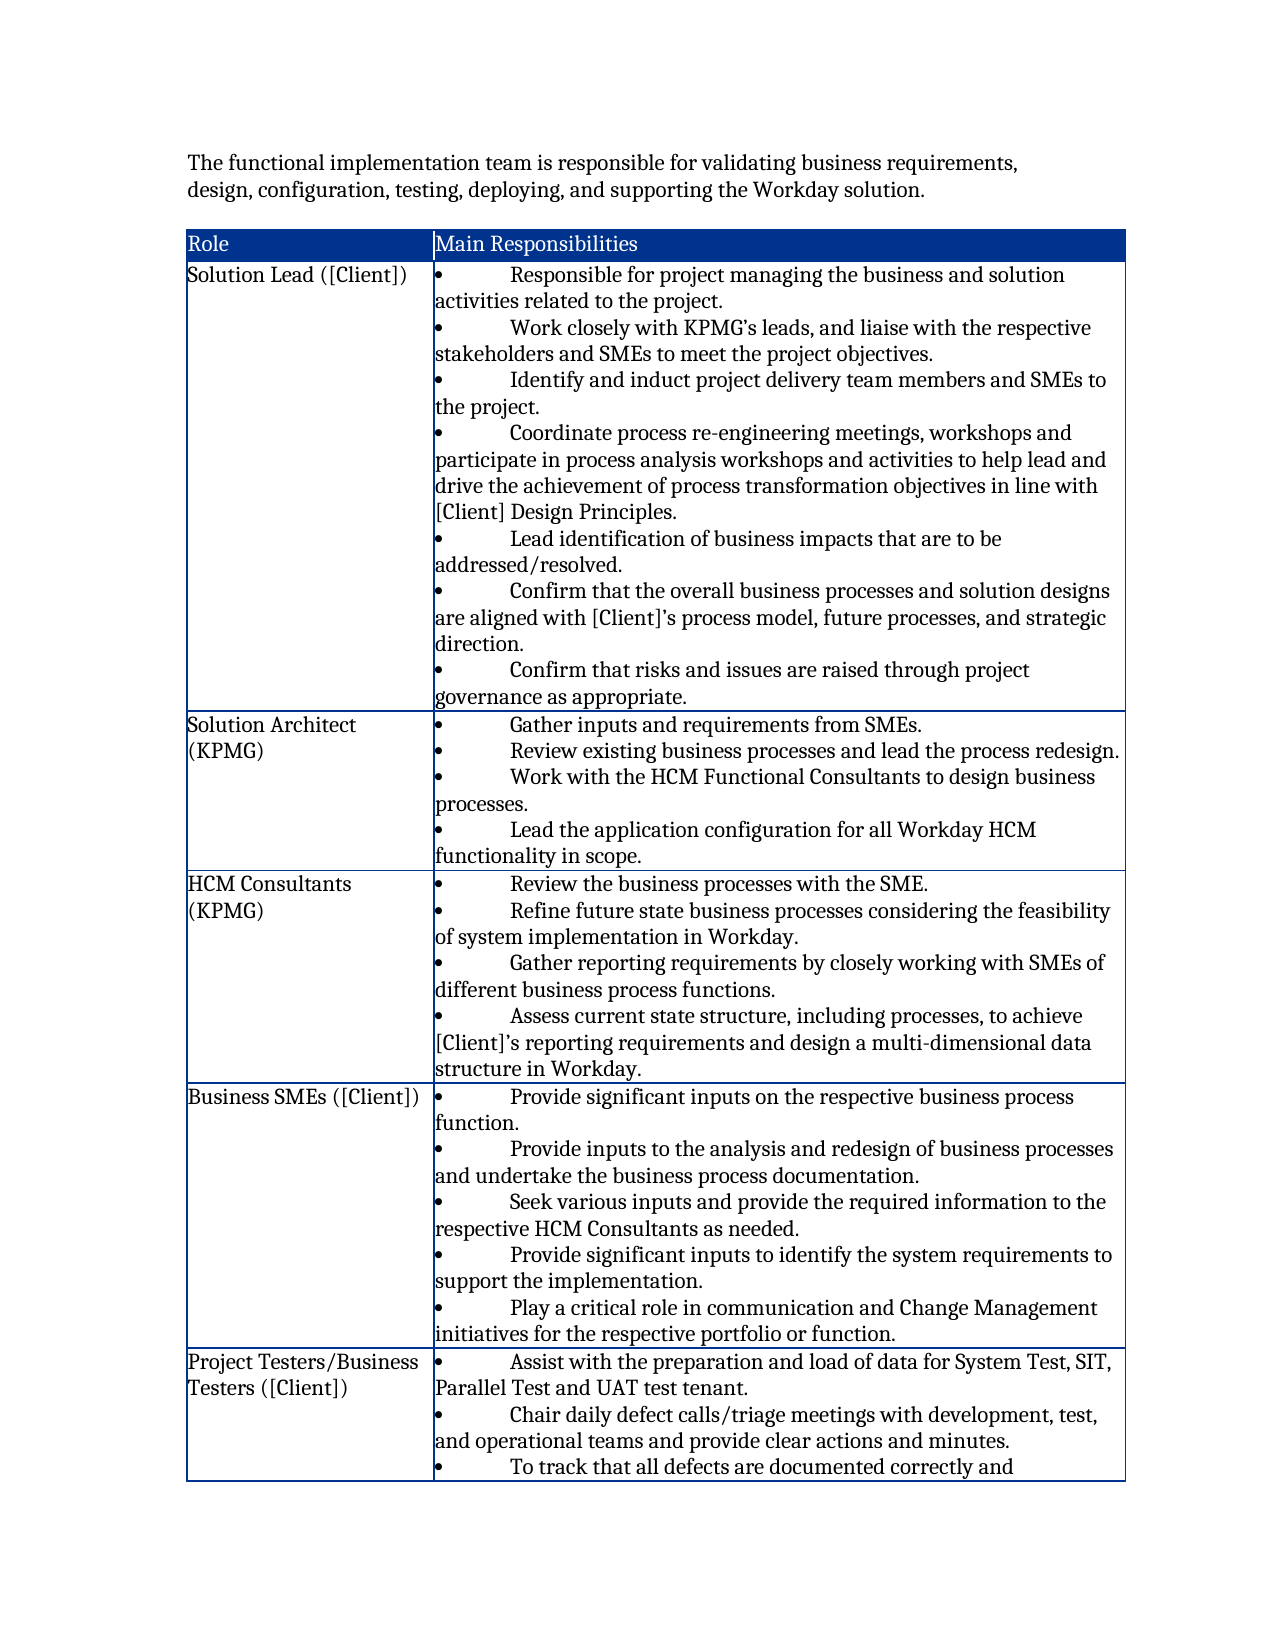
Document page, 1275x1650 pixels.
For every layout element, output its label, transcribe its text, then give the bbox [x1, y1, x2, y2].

table_cell Gather inputs and requirements from SMEs. Review existing business processes and lead the process redesign. Work with the HCM Functional Consultants to design business processes. Lead the application configuration for all Workday HCM functionality in scope. [435, 712, 1125, 869]
text The functional implementation team is responsible for validating business requirements, design, configuration, testing, deploying, and supporting the Workday solution. [187, 150, 1087, 203]
table_cell HCM Consultants (KPMG) [188, 871, 433, 1082]
table_header Role [188, 231, 433, 260]
table_cell Solution Architect (KPMG) [188, 712, 433, 869]
table_cell Provide significant inputs on the respective business process function. Provide inputs to the analysis and redesign of business processes and undertake the business process documentation. Seek various inputs and provide the required information to the respective HCM Consultants as needed. Provide significant inputs to identify the system requirements to support the implementation. Play a critical role in communication and Change Management initiatives for the respective portfolio or function. [435, 1084, 1125, 1347]
table_header Main Responsibilities [435, 231, 1125, 260]
table_cell Responsible for project managing the business and solution activities related to the project. Work closely with KPMG’s leads, and liaise with the respective stakeholders and SMEs to meet the project objectives. Identify and induct project delivery team members and SMEs to the project. Coordinate process re-engineering meetings, workshops and participate in process analysis workshops and activities to help lead and drive the achievement of process transformation objectives in line with [Client] Design Principles. Lead identification of business impacts that are to be addressed/resolved. Confirm that the overall business processes and solution designs are aligned with [Client]’s process model, future processes, and strategic direction. Confirm that risks and issues are raised through project governance as appropriate. [435, 262, 1125, 710]
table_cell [435, 1349, 1125, 1480]
table_cell Solution Lead ([Client]) [188, 262, 433, 710]
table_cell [188, 1349, 433, 1480]
table_cell Review the business processes with the SME. Refine future state business processes considering the feasibility of system implementation in Workday. Gather reporting requirements by closely working with SMEs of different business process functions. Assess current state structure, including processes, to achieve [Client]’s reporting requirements and design a multi-dimensional data structure in Workday. [435, 871, 1125, 1082]
table_cell Business SMEs ([Client]) [188, 1084, 433, 1347]
